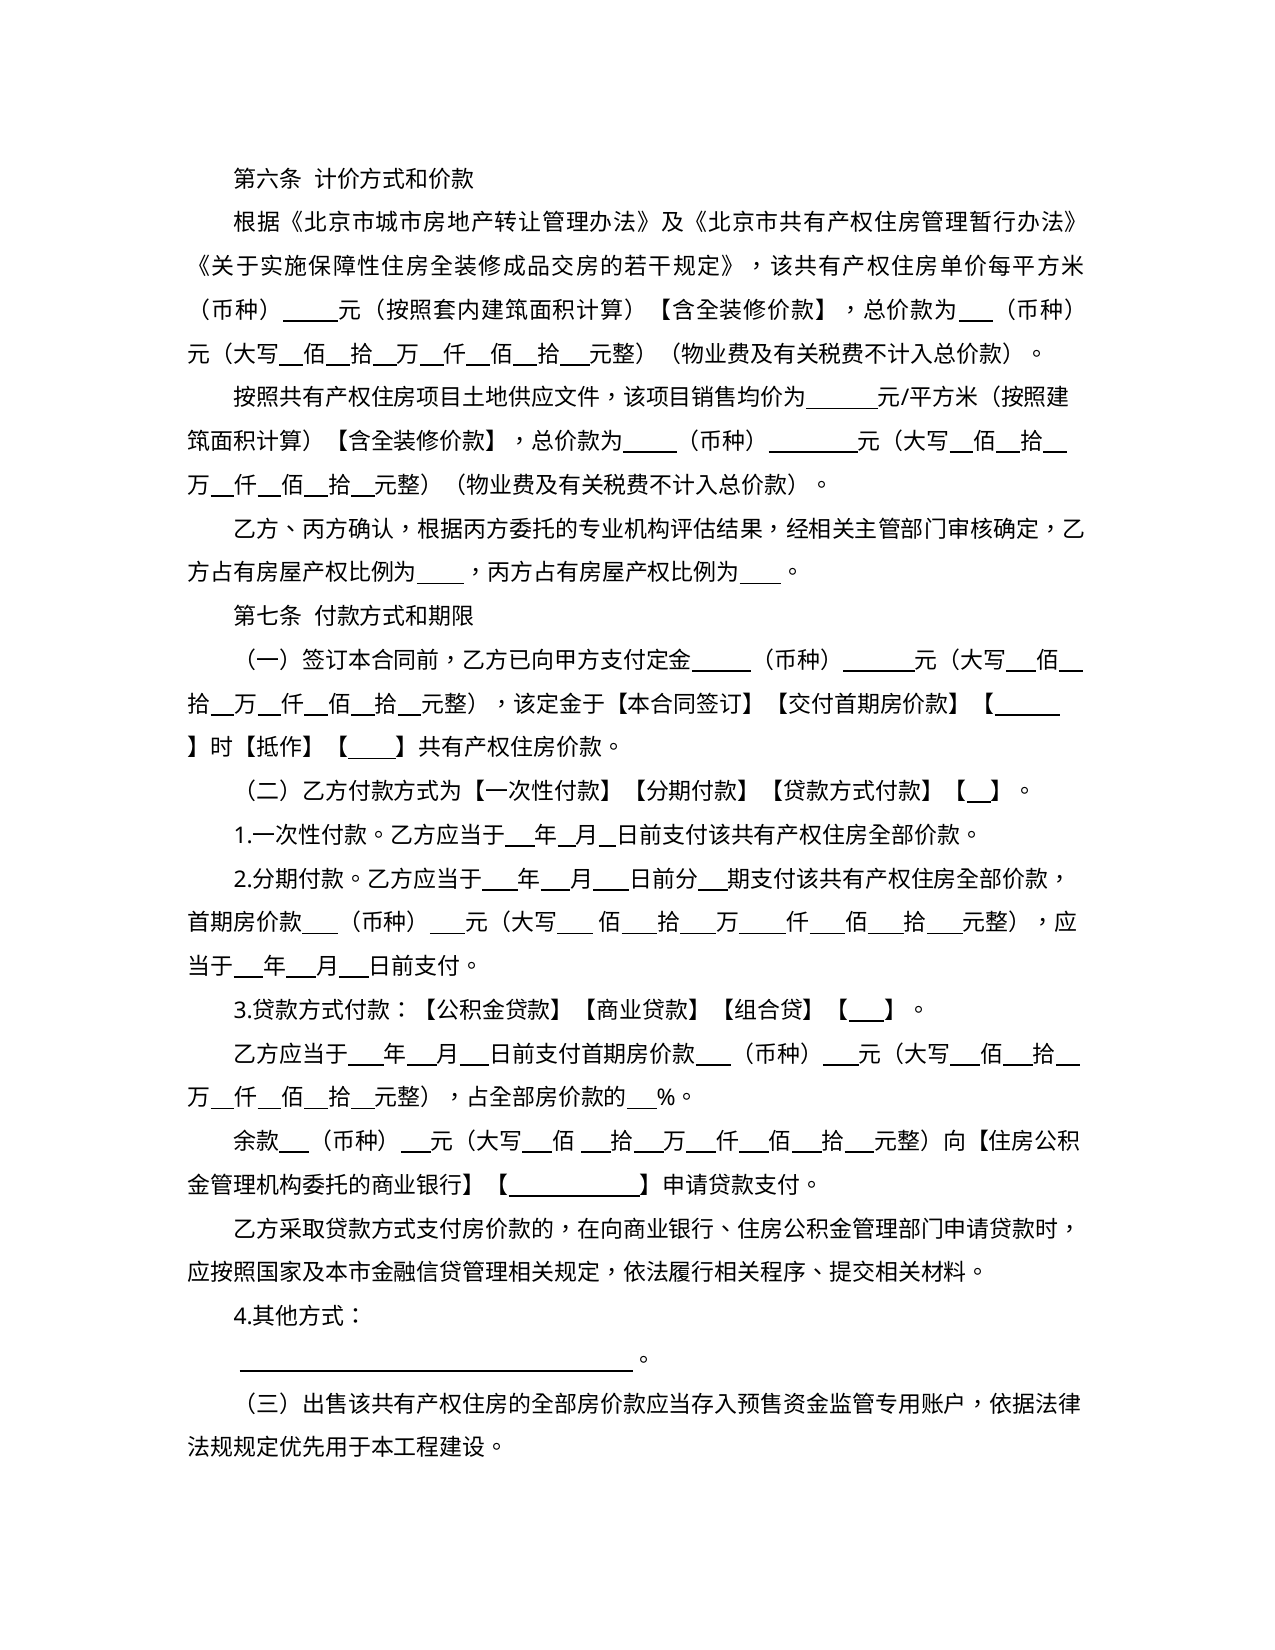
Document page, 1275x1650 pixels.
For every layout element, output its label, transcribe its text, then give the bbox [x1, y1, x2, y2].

text 。 [187, 1331, 1087, 1375]
text 第六条 计价方式和价款 [187, 150, 1087, 194]
text 按照共有产权住房项目土地供应文件，该项目销售均价为 元/平方米（按照建筑面积计算）【含全装修价款】，总价款为 （币种） 元（大写 佰 拾 万 仟 佰 拾 元整）（物业费及有关税费不计入总价款）。 [187, 369, 1087, 500]
text 2.分期付款。乙方应当于 年 月 日前分 期支付该共有产权住房全部价款，首期房价款 （币种） 元（大写 佰 拾 万 仟 佰 拾 元整），应当于 年 月 日前支付。 [187, 850, 1087, 981]
text （三）出售该共有产权住房的全部房价款应当存入预售资金监管专用账户，依据法律法规规定优先用于本工程建设。 [187, 1375, 1087, 1462]
text 根据《北京市城市房地产转让管理办法》及《北京市共有产权住房管理暂行办法》《关于实施保障性住房全装修成品交房的若干规定》，该共有产权住房单价每平方米 （币种） 元（按照套内建筑面积计算）【含全装修价款】，总价款为 （币种） 元（大写 佰 拾 万 仟 佰 拾 元整）（物业费及有关税费不计入总价款）。 [187, 194, 1087, 369]
text 第七条 付款方式和期限 [187, 587, 1087, 631]
text 4.其他方式： [187, 1287, 1087, 1331]
text 3.贷款方式付款：【公积金贷款】【商业贷款】【组合贷】【 】。 [187, 981, 1087, 1025]
text 余款 （币种） 元（大写 佰 拾 万 仟 佰 拾 元整）向【住房公积金管理机构委托的商业银行】【 】申请贷款支付。 [187, 1112, 1087, 1200]
text （一）签订本合同前，乙方已向甲方支付定金 （币种） 元（大写 佰 拾 万 仟 佰 拾 元整），该定金于【本合同签订】【交付首期房价款】【 】时【抵作】【 】共有产权住房价款。 [187, 631, 1087, 762]
text 1.一次性付款。乙方应当于 年 月 日前支付该共有产权住房全部价款。 [187, 806, 1087, 850]
text 乙方应当于 年 月 日前支付首期房价款 （币种） 元（大写 佰 拾 万 仟 佰 拾 元整），占全部房价款的 %。 [187, 1025, 1087, 1112]
text 乙方采取贷款方式支付房价款的，在向商业银行、住房公积金管理部门申请贷款时，应按照国家及本市金融信贷管理相关规定，依法履行相关程序、提交相关材料。 [187, 1200, 1087, 1287]
text （二）乙方付款方式为【一次性付款】【分期付款】【贷款方式付款】【 】。 [187, 762, 1087, 806]
text 乙方、丙方确认，根据丙方委托的专业机构评估结果，经相关主管部门审核确定，乙方占有房屋产权比例为 ，丙方占有房屋产权比例为 。 [187, 500, 1087, 587]
